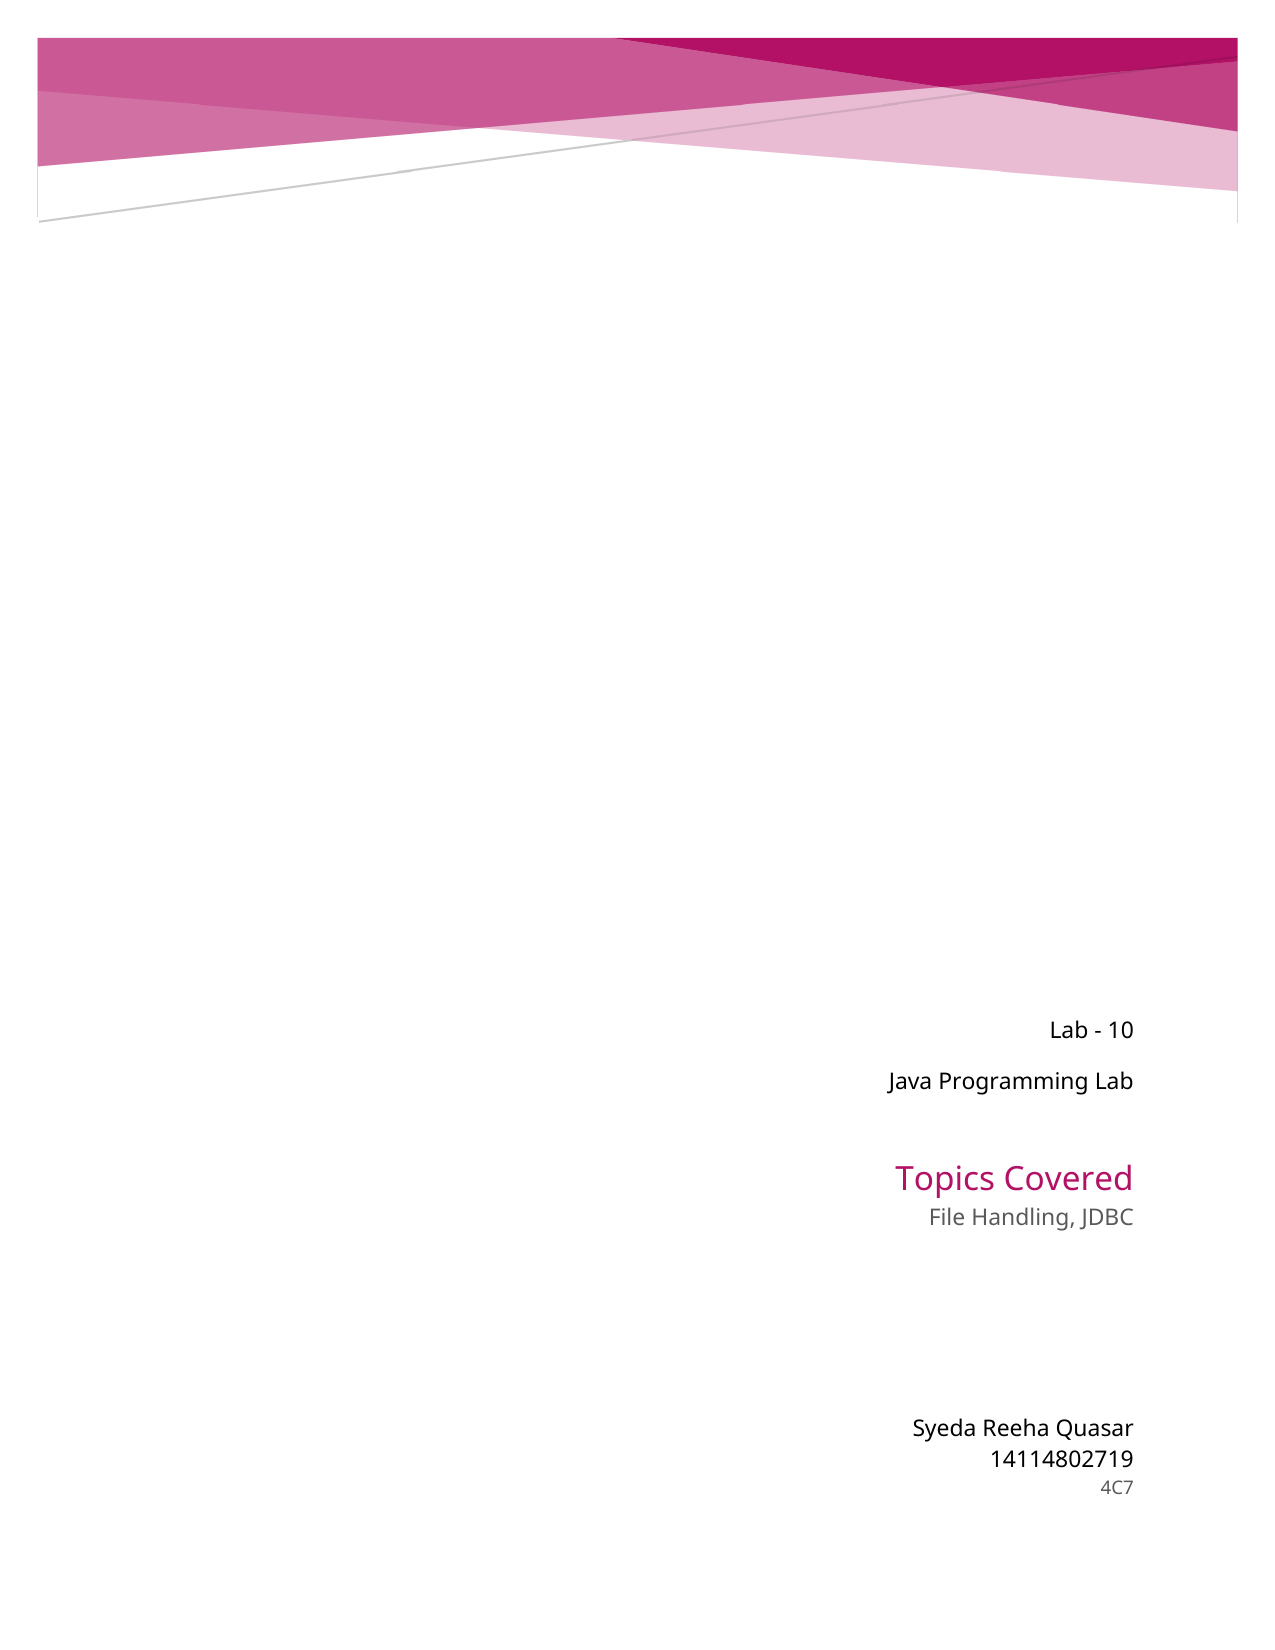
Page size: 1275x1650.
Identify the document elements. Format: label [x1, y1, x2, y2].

picture [37, 37, 1238, 238]
